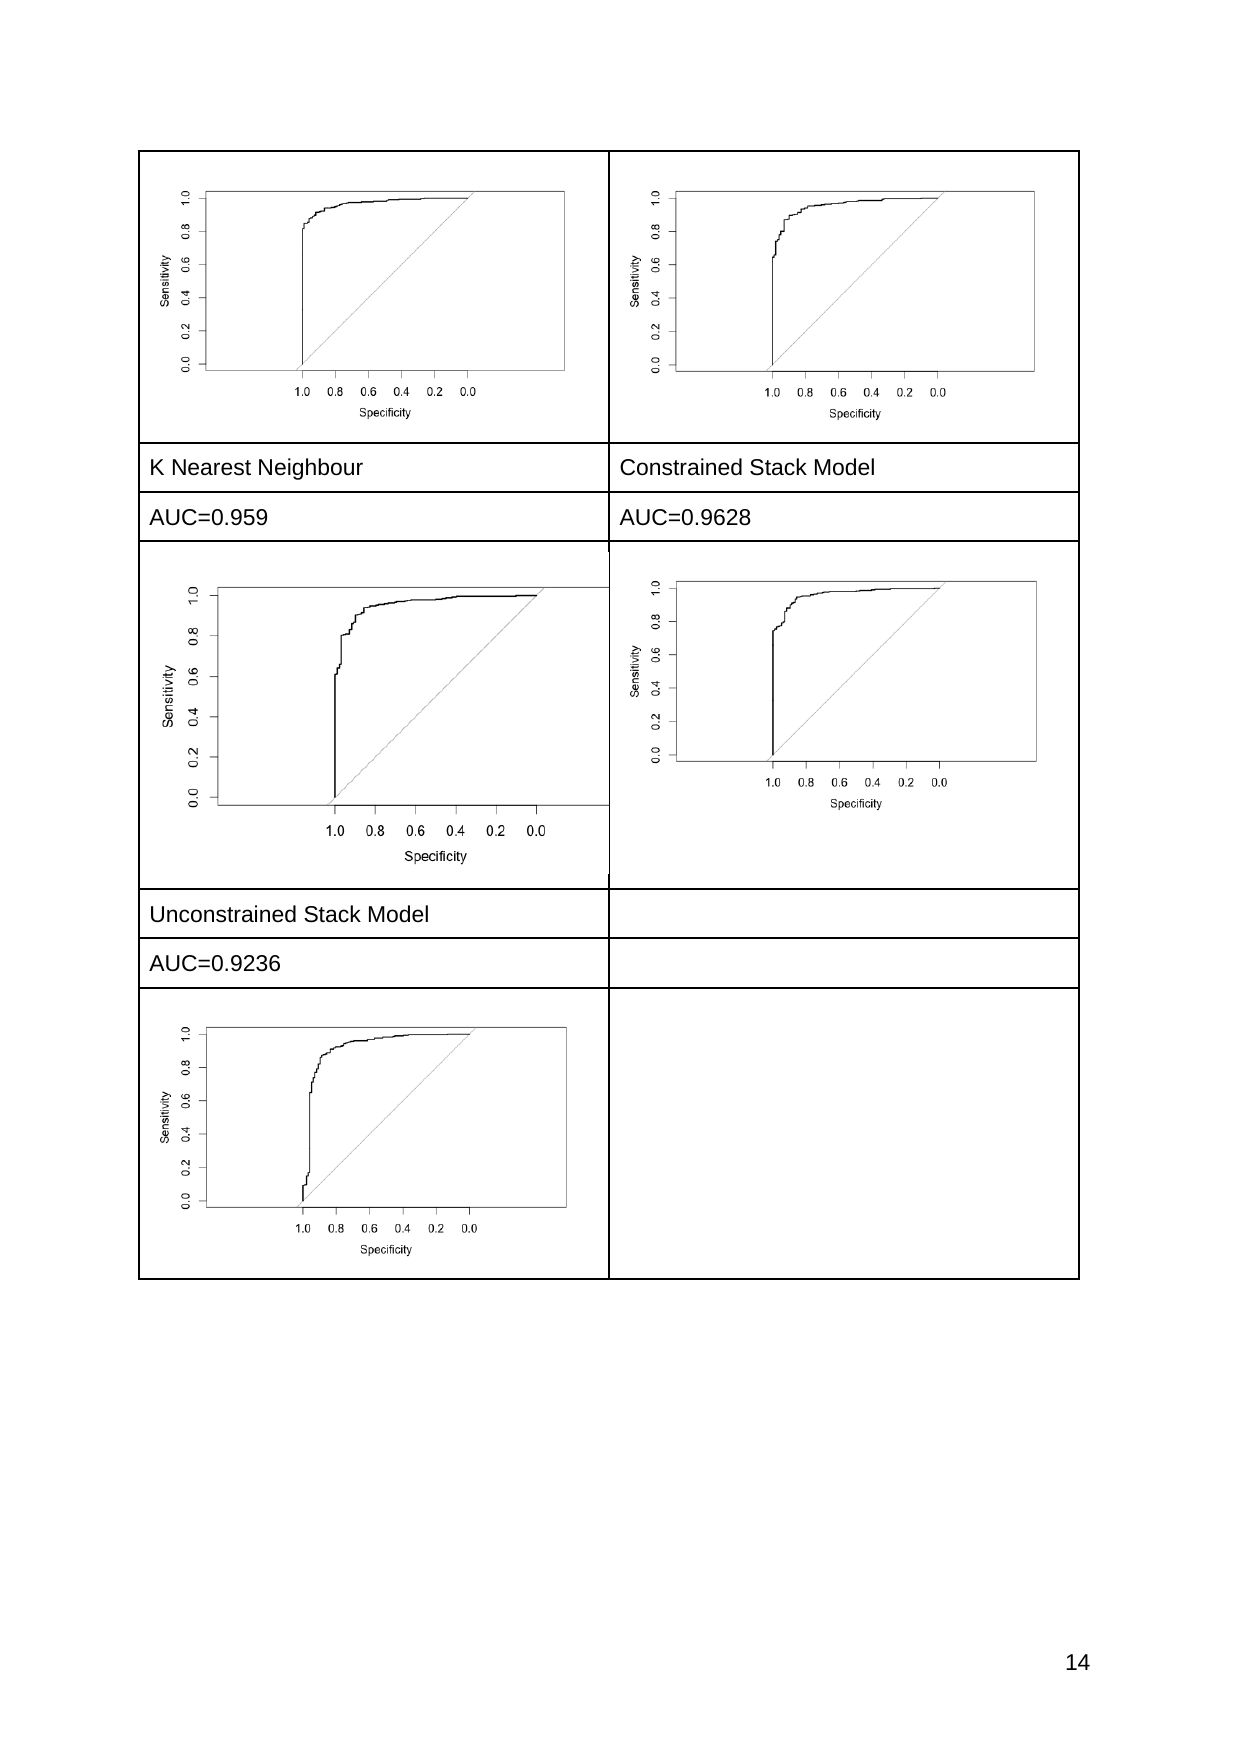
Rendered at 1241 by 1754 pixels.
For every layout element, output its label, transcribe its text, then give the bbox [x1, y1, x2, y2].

table_cell AUC=0.9236 [140, 939, 608, 987]
picture [149, 552, 609, 874]
table_cell Unconstrained Stack Model [140, 890, 608, 937]
table_cell [140, 152, 608, 442]
table_cell [610, 152, 1078, 442]
table_cell Constrained Stack Model [610, 444, 1078, 491]
table_cell [140, 542, 608, 888]
picture [619, 162, 1063, 428]
table_cell [610, 989, 1078, 1278]
table_cell [140, 989, 608, 1278]
table_cell [610, 890, 1078, 937]
picture [149, 162, 593, 427]
picture [149, 999, 595, 1264]
picture [619, 552, 1065, 818]
table_cell AUC=0.9628 [610, 493, 1078, 540]
table_cell [610, 542, 1078, 888]
table_cell K Nearest Neighbour [140, 444, 608, 491]
table_cell [610, 939, 1078, 987]
table_cell AUC=0.959 [140, 493, 608, 540]
